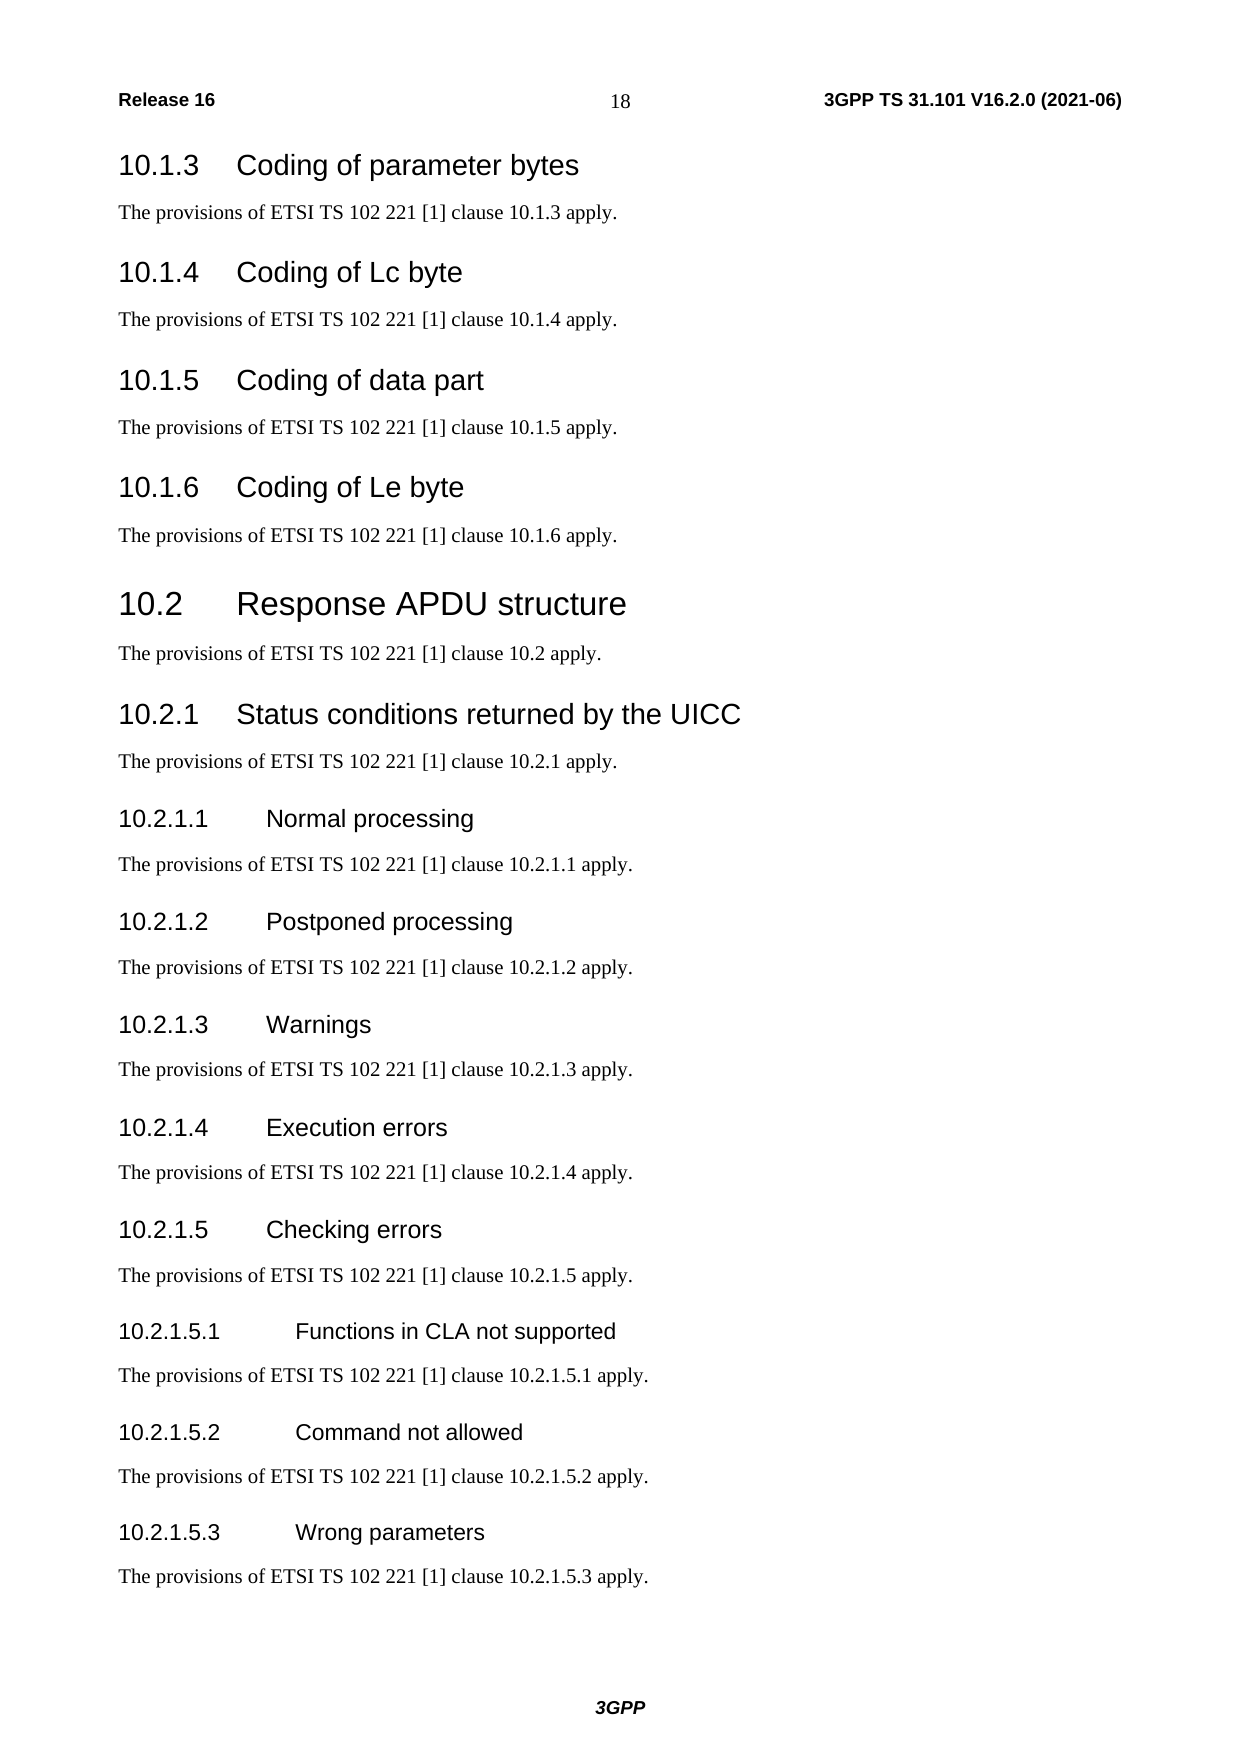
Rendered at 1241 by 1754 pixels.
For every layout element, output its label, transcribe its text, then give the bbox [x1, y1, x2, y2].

subtitle 10.2 Response APDU structure [118, 584, 1122, 623]
text The provisions of ETSI TS 102 221 [1] clause 10.1.4 apply. [118, 307, 1122, 331]
subtitle 10.2.1.5.3 Wrong parameters [118, 1519, 1122, 1546]
text The provisions of ETSI TS 102 221 [1] clause 10.2 apply. [118, 641, 1122, 665]
text The provisions of ETSI TS 102 221 [1] clause 10.2.1.5 apply. [118, 1263, 1122, 1287]
subtitle 10.2.1.5 Checking errors [118, 1216, 1122, 1244]
subtitle 10.1.3 Coding of parameter bytes [118, 147, 1122, 181]
text The provisions of ETSI TS 102 221 [1] clause 10.1.3 apply. [118, 200, 1122, 224]
text The provisions of ETSI TS 102 221 [1] clause 10.2.1 apply. [118, 749, 1122, 773]
subtitle 10.1.5 Coding of data part [118, 363, 1122, 396]
text The provisions of ETSI TS 102 221 [1] clause 10.2.1.5.3 apply. [118, 1564, 1122, 1588]
subtitle 10.2.1 Status conditions returned by the UICC [118, 697, 1122, 730]
subtitle 10.2.1.2 Postponed processing [118, 907, 1122, 936]
text The provisions of ETSI TS 102 221 [1] clause 10.2.1.5.1 apply. [118, 1363, 1122, 1387]
subtitle 10.1.4 Coding of Lc byte [118, 255, 1122, 289]
subtitle 10.2.1.1 Normal processing [118, 804, 1122, 833]
text The provisions of ETSI TS 102 221 [1] clause 10.1.5 apply. [118, 415, 1122, 439]
subtitle 10.1.6 Coding of Le byte [118, 470, 1122, 504]
subtitle 10.2.1.3 Warnings [118, 1010, 1122, 1039]
subtitle 10.2.1.5.1 Functions in CLA not supported [118, 1318, 1122, 1345]
subtitle 10.2.1.5.2 Command not allowed [118, 1419, 1122, 1445]
text The provisions of ETSI TS 102 221 [1] clause 10.2.1.1 apply. [118, 852, 1122, 876]
text The provisions of ETSI TS 102 221 [1] clause 10.2.1.5.2 apply. [118, 1464, 1122, 1488]
text The provisions of ETSI TS 102 221 [1] clause 10.2.1.4 apply. [118, 1160, 1122, 1184]
text The provisions of ETSI TS 102 221 [1] clause 10.2.1.3 apply. [118, 1057, 1122, 1081]
subtitle 10.2.1.4 Execution errors [118, 1113, 1122, 1141]
text The provisions of ETSI TS 102 221 [1] clause 10.1.6 apply. [118, 523, 1122, 547]
text The provisions of ETSI TS 102 221 [1] clause 10.2.1.2 apply. [118, 954, 1122, 979]
